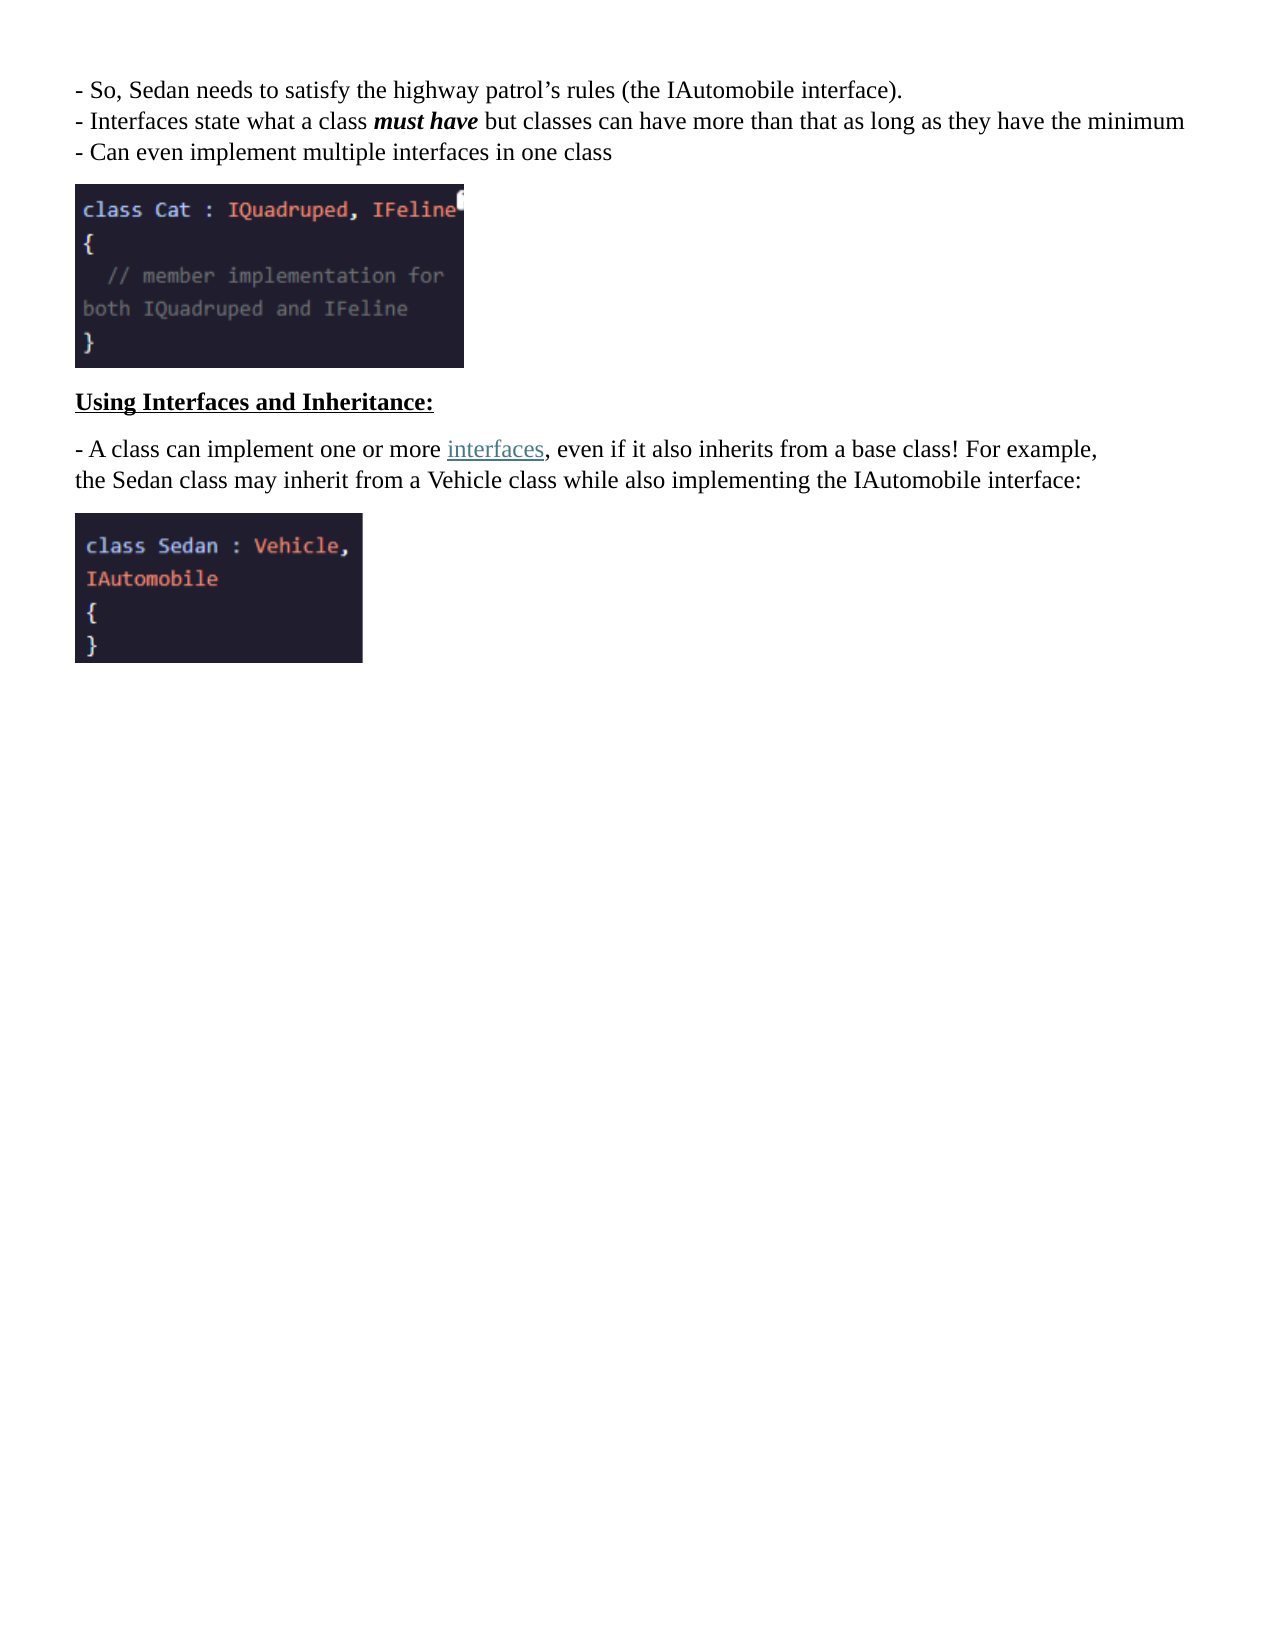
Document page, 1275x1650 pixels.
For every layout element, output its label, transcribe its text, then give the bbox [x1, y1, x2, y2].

text - So, Sedan needs to satisfy the highway patrol’s rules (the IAutomobile interface). - Interfaces state what a class must have but classes can have more than that as long as they have the minimum - Can even implement multiple interfaces in one class [75, 75, 1200, 166]
picture [75, 184, 464, 368]
picture [75, 513, 363, 663]
text Using Interfaces and Inheritance: [75, 387, 1200, 415]
text - A class can implement one or more interfaces, even if it also inherits from a base class! For example, the Sedan class may inherit from a Vehicle class while also implementing the IAutomobile interface: [75, 434, 1200, 494]
